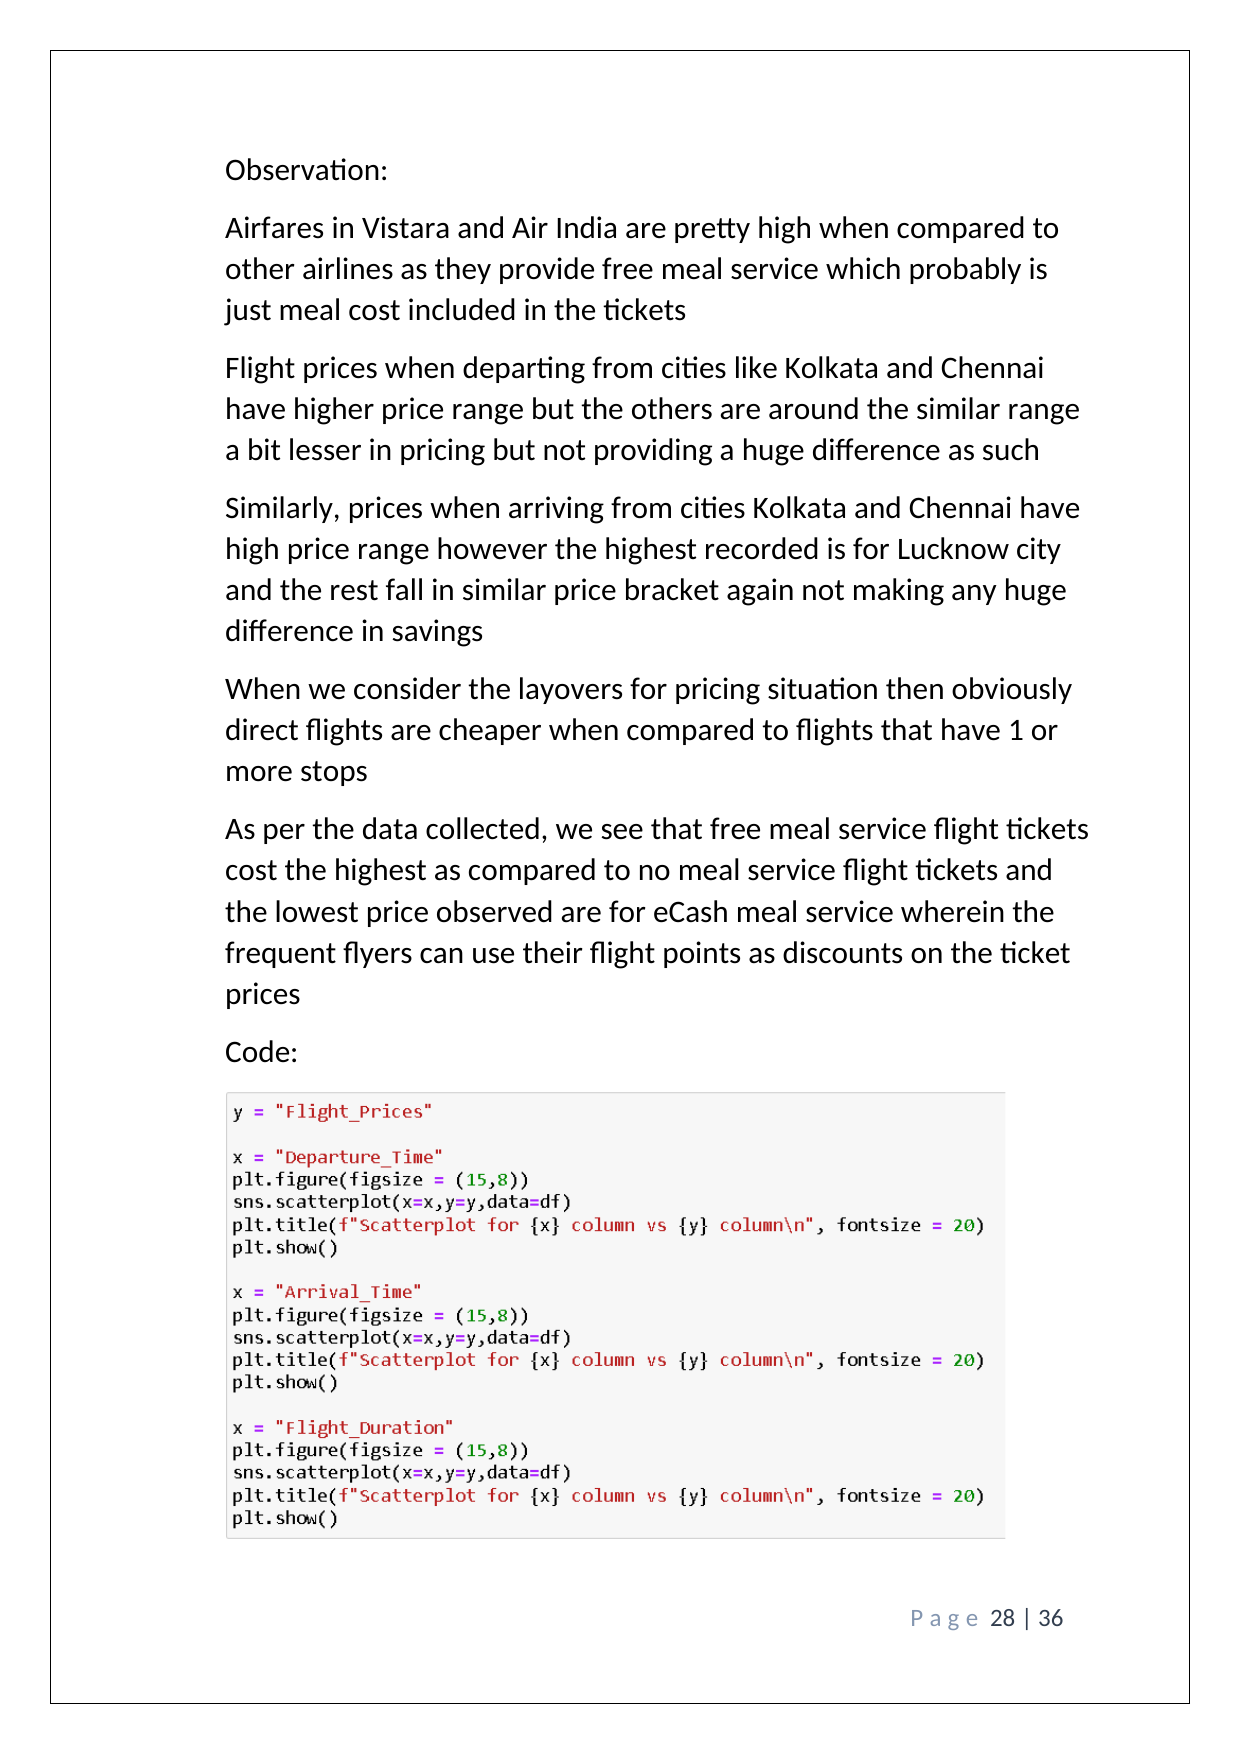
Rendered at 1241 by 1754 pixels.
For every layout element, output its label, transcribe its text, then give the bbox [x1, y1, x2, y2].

text Code: [225, 1032, 1090, 1070]
text Observation: [225, 150, 1090, 188]
picture [225, 1089, 1006, 1540]
text When we consider the layovers for pricing situation then obviously direct flights are cheaper when compared to flights that have 1 or more stops [225, 669, 1090, 790]
text As per the data collected, we see that free meal service flight tickets cost the highest as compared to no meal service flight tickets and the lowest price observed are for eCash meal service wherein the frequent flyers can use their flight points as discounts on the ticket prices [225, 809, 1090, 1012]
text Similarly, prices when arriving from cities Kolkata and Chennai have high price range however the highest recorded is for Lucknow city and the rest fall in similar price bracket again not making any huge difference in savings [225, 488, 1090, 649]
text Flight prices when departing from cities like Kolkata and Chennai have higher price range but the others are around the similar range a bit lesser in pricing but not providing a huge difference as such [225, 348, 1090, 468]
text Airfares in Vistara and Air India are pretty high when compared to other airlines as they provide free meal service which probably is just meal cost included in the tickets [225, 208, 1090, 328]
